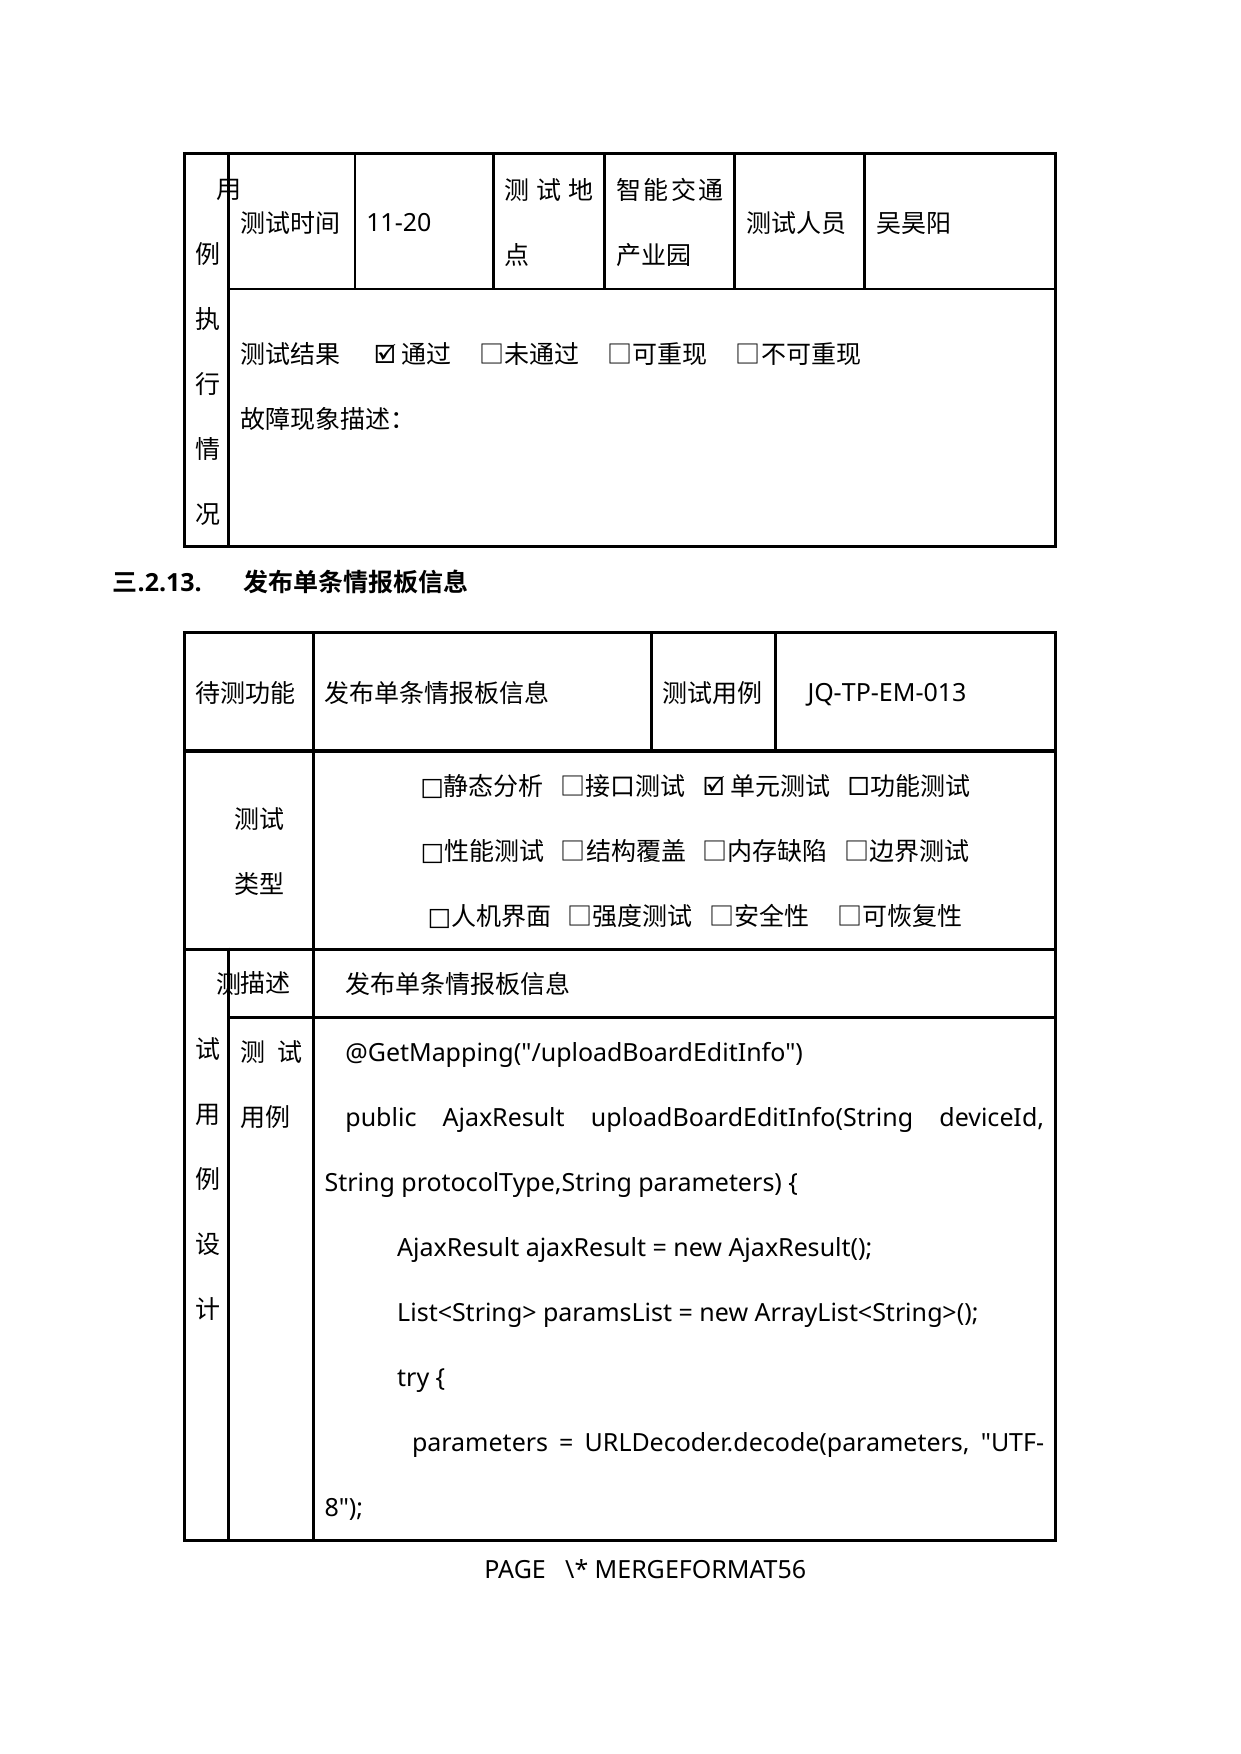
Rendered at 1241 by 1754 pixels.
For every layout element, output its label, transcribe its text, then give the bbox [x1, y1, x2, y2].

table_cell 测试人员 [736, 155, 863, 288]
subtitle 发布单条情报板信息 [112, 548, 1128, 613]
table_header 测试用例 [653, 634, 774, 749]
table_cell 智能交通产业园 [606, 155, 733, 288]
table_header 发布单条情报板信息 [315, 634, 650, 749]
table_cell 测试 类型 [186, 753, 312, 947]
table_cell 吴昊阳 [866, 155, 1054, 288]
table_cell 测试时间 [230, 155, 354, 288]
table_cell 测试用例设计 [186, 951, 227, 1539]
table_header JQ-TP-EM-013 [777, 634, 1054, 749]
table_cell 发布单条情报板信息 [315, 951, 1054, 1016]
table_cell 11-20 [356, 155, 492, 288]
table_cell 测试地点 [495, 155, 603, 288]
table_cell 测试用例 [230, 1019, 312, 1539]
table_cell □静态分析 □接口测试 单元测试 功能测试 □性能测试 □结构覆盖 □内存缺陷 □边界测试 □人机界面 □强度测试 □安全性 □可恢复性 [315, 753, 1054, 947]
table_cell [315, 1019, 1054, 1539]
table_cell 用例执行情况 [186, 155, 227, 545]
table_cell 描述 [230, 951, 312, 1016]
table_cell 测试结果 通过 □未通过 □可重现 □不可重现 故障现象描述： [230, 290, 1054, 545]
table_header 待测功能 [186, 634, 312, 749]
